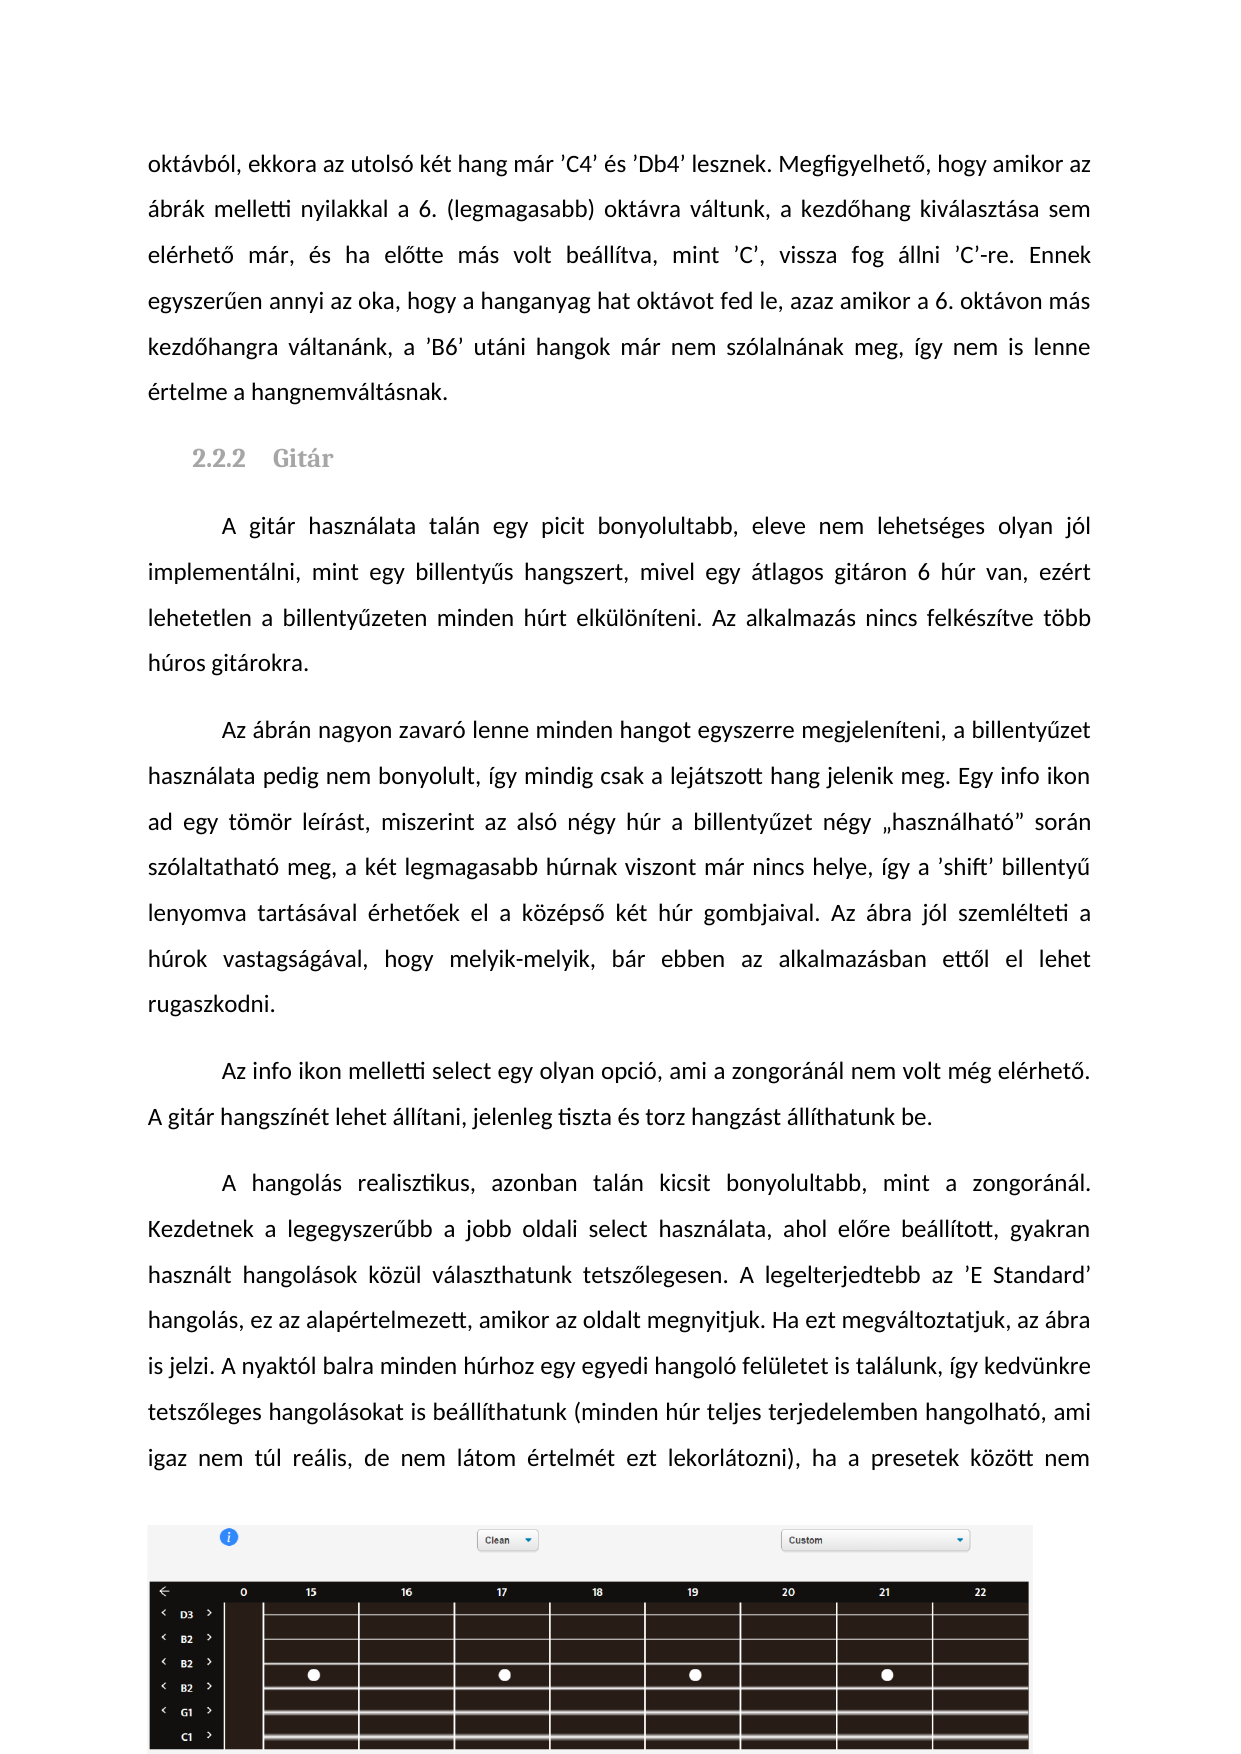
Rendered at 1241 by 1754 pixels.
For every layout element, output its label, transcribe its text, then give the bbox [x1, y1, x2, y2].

text Az ábrán nagyon zavaró lenne minden hangot egyszerre megjeleníteni, a billentyűzet használata pedig nem bonyolult, így mindig csak a lejátszott hang jelenik meg. Egy info ikon ad egy tömör leírást, miszerint az alsó négy húr a billentyűzet négy „használható” során szólaltatható meg, a két legmagasabb húrnak viszont már nincs helye, így a ’shift’ billentyű lenyomva tartásával érhetőek el a középső két húr gombjaival. Az ábra jól szemlélteti a húrok vastagságával, hogy melyik-melyik, bár ebben az alkalmazásban ettől el lehet rugaszkodni. [148, 714, 1092, 1019]
text Az info ikon melletti select egy olyan opció, ami a zongoránál nem volt még elérhető. A gitár hangszínét lehet állítani, jelenleg tiszta és torz hangzást állíthatunk be. [148, 1055, 1092, 1131]
text A gitár használata talán egy picit bonyolultabb, eleve nem lehetséges olyan jól implementálni, mint egy billentyűs hangszert, mivel egy átlagos gitáron 6 húr van, ezért lehetetlen a billentyűzeten minden húrt elkülöníteni. Az alkalmazás nincs felkészítve több húros gitárokra. [148, 510, 1092, 678]
picture [147, 1525, 1033, 1754]
subtitle Gitár [192, 443, 1092, 474]
